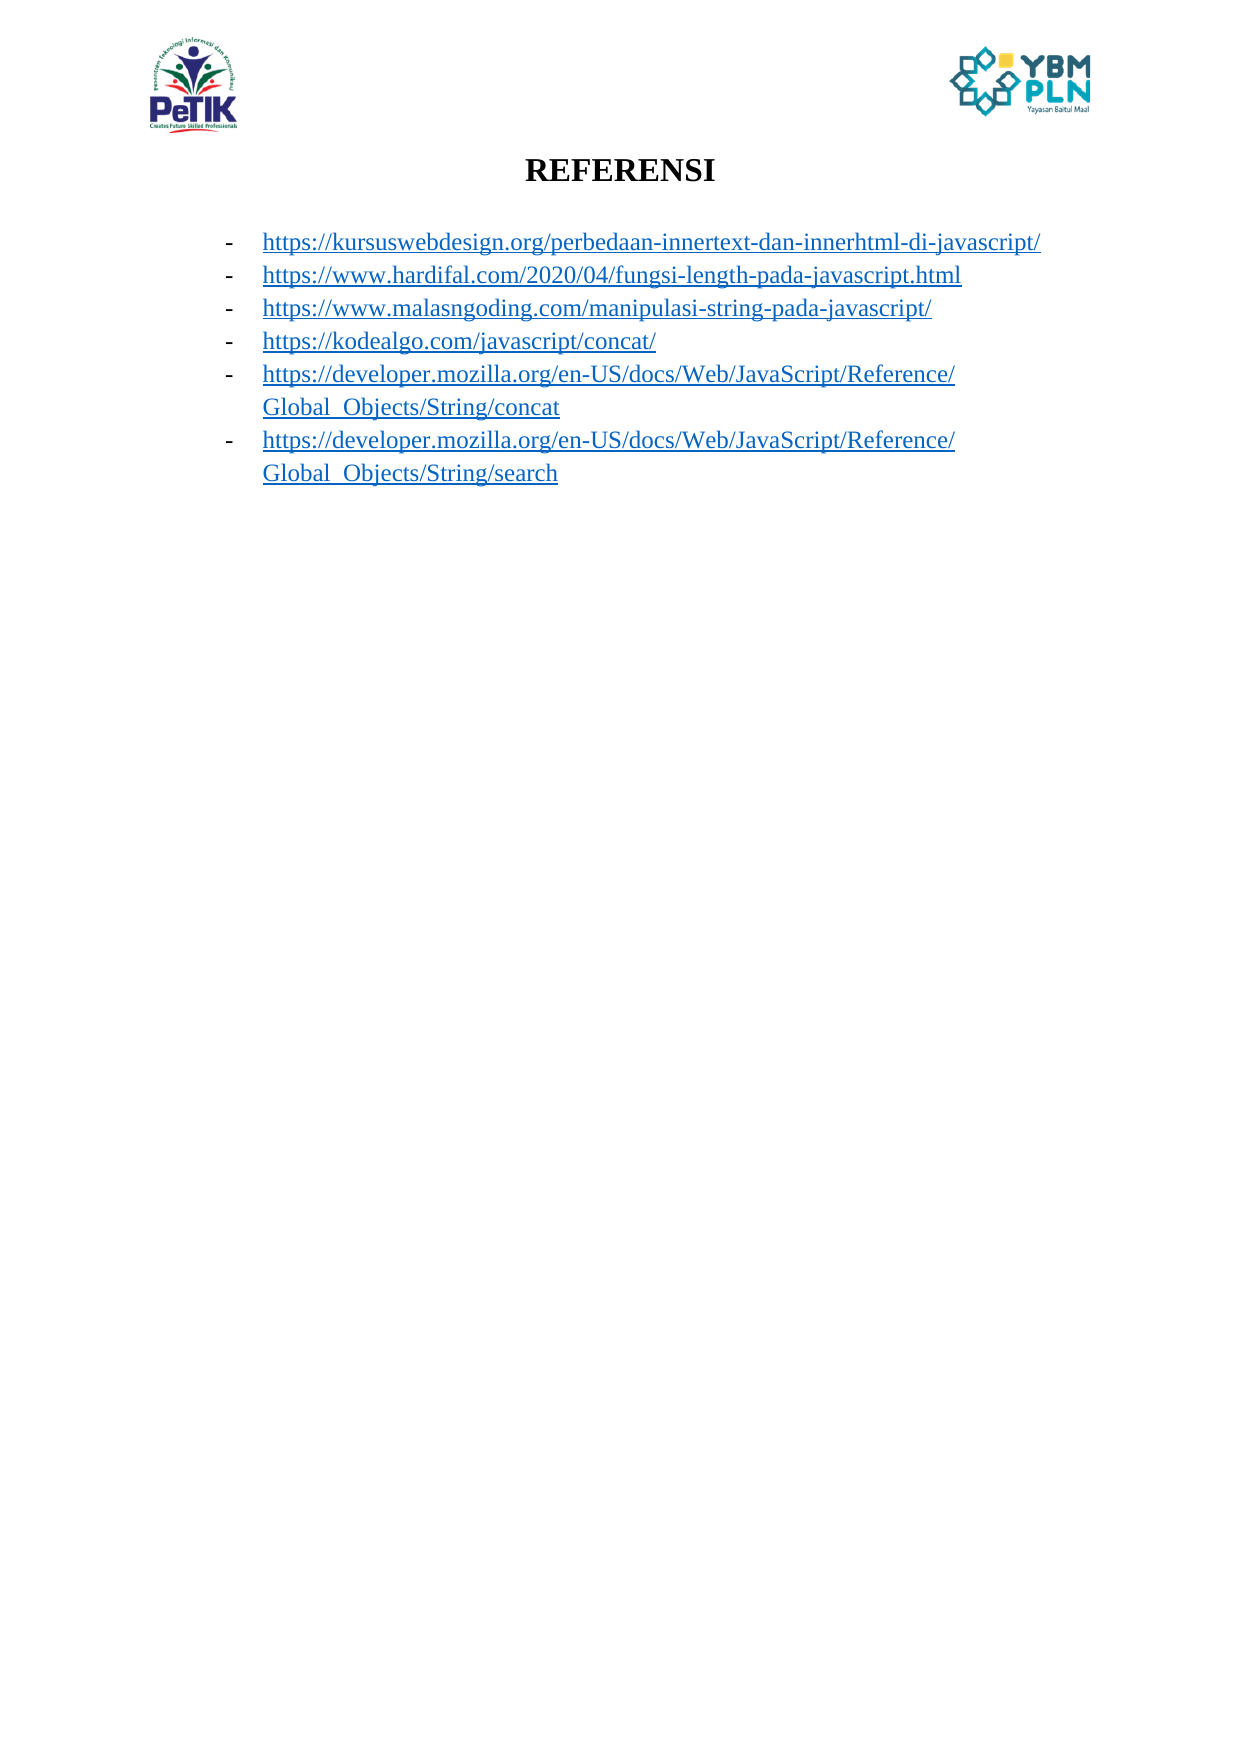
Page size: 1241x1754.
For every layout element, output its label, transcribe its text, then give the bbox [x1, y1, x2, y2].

list https://kursuswebdesign.org/perbedaan-innertext-dan-innerhtml-di-javascript/ [225, 227, 1090, 256]
list https://developer.mozilla.org/en-US/docs/Web/JavaScript/Reference/Global_Objects/String/concat [225, 359, 1090, 421]
list https://kodealgo.com/javascript/concat/ [225, 326, 1090, 355]
picture [150, 37, 1091, 133]
list https://www.hardifal.com/2020/04/fungsi-length-pada-javascript.html [225, 260, 1090, 289]
list https://www.malasngoding.com/manipulasi-string-pada-javascript/ [225, 293, 1090, 322]
text REFERENSI [150, 150, 1090, 188]
list https://developer.mozilla.org/en-US/docs/Web/JavaScript/Reference/Global_Objects/String/search [225, 425, 1090, 487]
